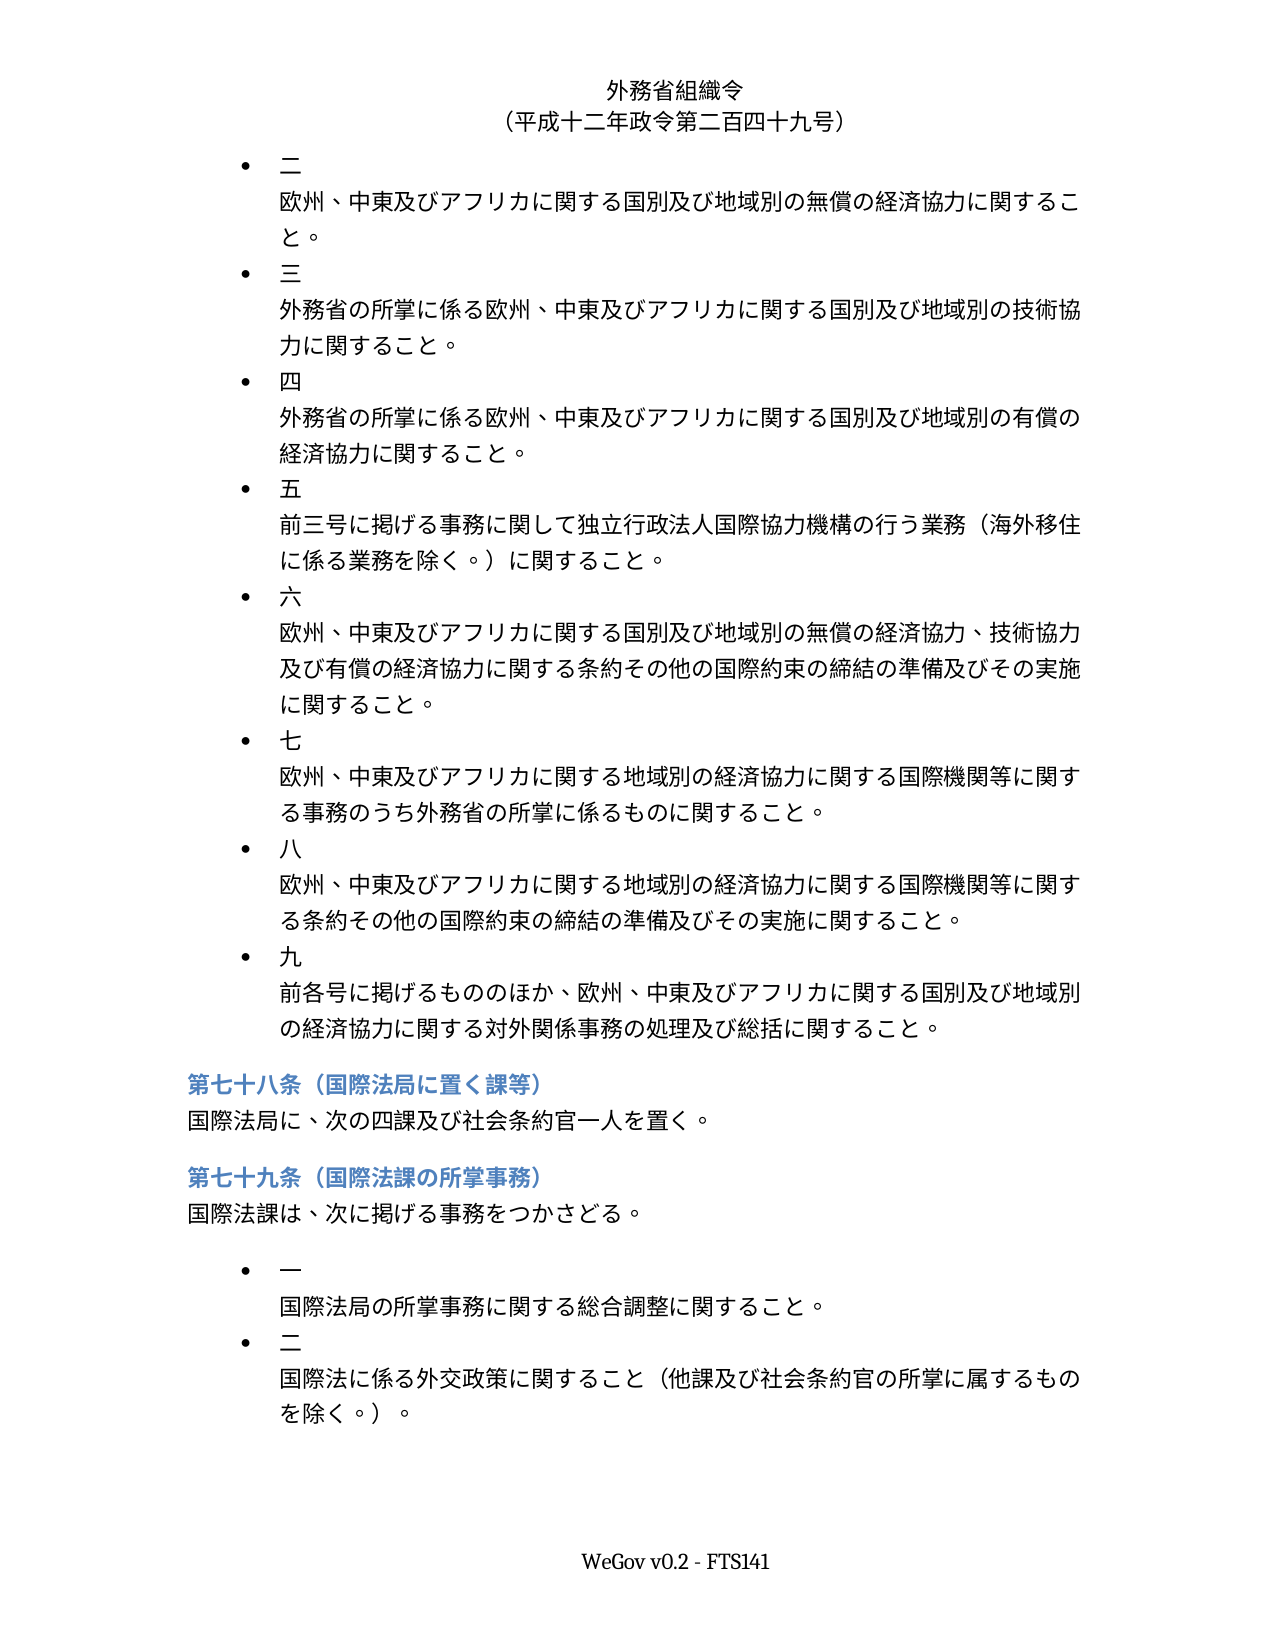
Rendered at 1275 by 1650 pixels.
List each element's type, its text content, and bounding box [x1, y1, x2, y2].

list 六 欧州、中東及びアフリカに関する国別及び地域別の無償の経済協力、技術協力及び有償の経済協力に関する条約その他の国際約束の締結の準備及びその実施に関すること。 [242, 581, 1087, 720]
list 三 外務省の所掌に係る欧州、中東及びアフリカに関する国別及び地域別の技術協力に関すること。 [242, 258, 1087, 361]
list 一 国際法局の所掌事務に関する総合調整に関すること。 [242, 1255, 1087, 1322]
list 五 前三号に掲げる事務に関して独立行政法人国際協力機構の行う業務（海外移住に係る業務を除く。）に関すること。 [242, 473, 1087, 577]
list 九 前各号に掲げるもののほか、欧州、中東及びアフリカに関する国別及び地域別の経済協力に関する対外関係事務の処理及び総括に関すること。 [242, 941, 1087, 1044]
list 七 欧州、中東及びアフリカに関する地域別の経済協力に関する国際機関等に関する事務のうち外務省の所掌に係るものに関すること。 [242, 725, 1087, 828]
text 国際法局に、次の四課及び社会条約官一人を置く。 [187, 1105, 1087, 1136]
subtitle 第七十九条（国際法課の所掌事務） [187, 1162, 1087, 1193]
subtitle 第七十八条（国際法局に置く課等） [187, 1069, 1087, 1101]
list 二 欧州、中東及びアフリカに関する国別及び地域別の無償の経済協力に関すること。 [242, 150, 1087, 253]
list 八 欧州、中東及びアフリカに関する地域別の経済協力に関する国際機関等に関する条約その他の国際約束の締結の準備及びその実施に関すること。 [242, 833, 1087, 936]
text 国際法課は、次に掲げる事務をつかさどる。 [187, 1198, 1087, 1229]
list 四 外務省の所掌に係る欧州、中東及びアフリカに関する国別及び地域別の有償の経済協力に関すること。 [242, 366, 1087, 469]
list 二 国際法に係る外交政策に関すること（他課及び社会条約官の所掌に属するものを除く。）。 [242, 1327, 1087, 1430]
